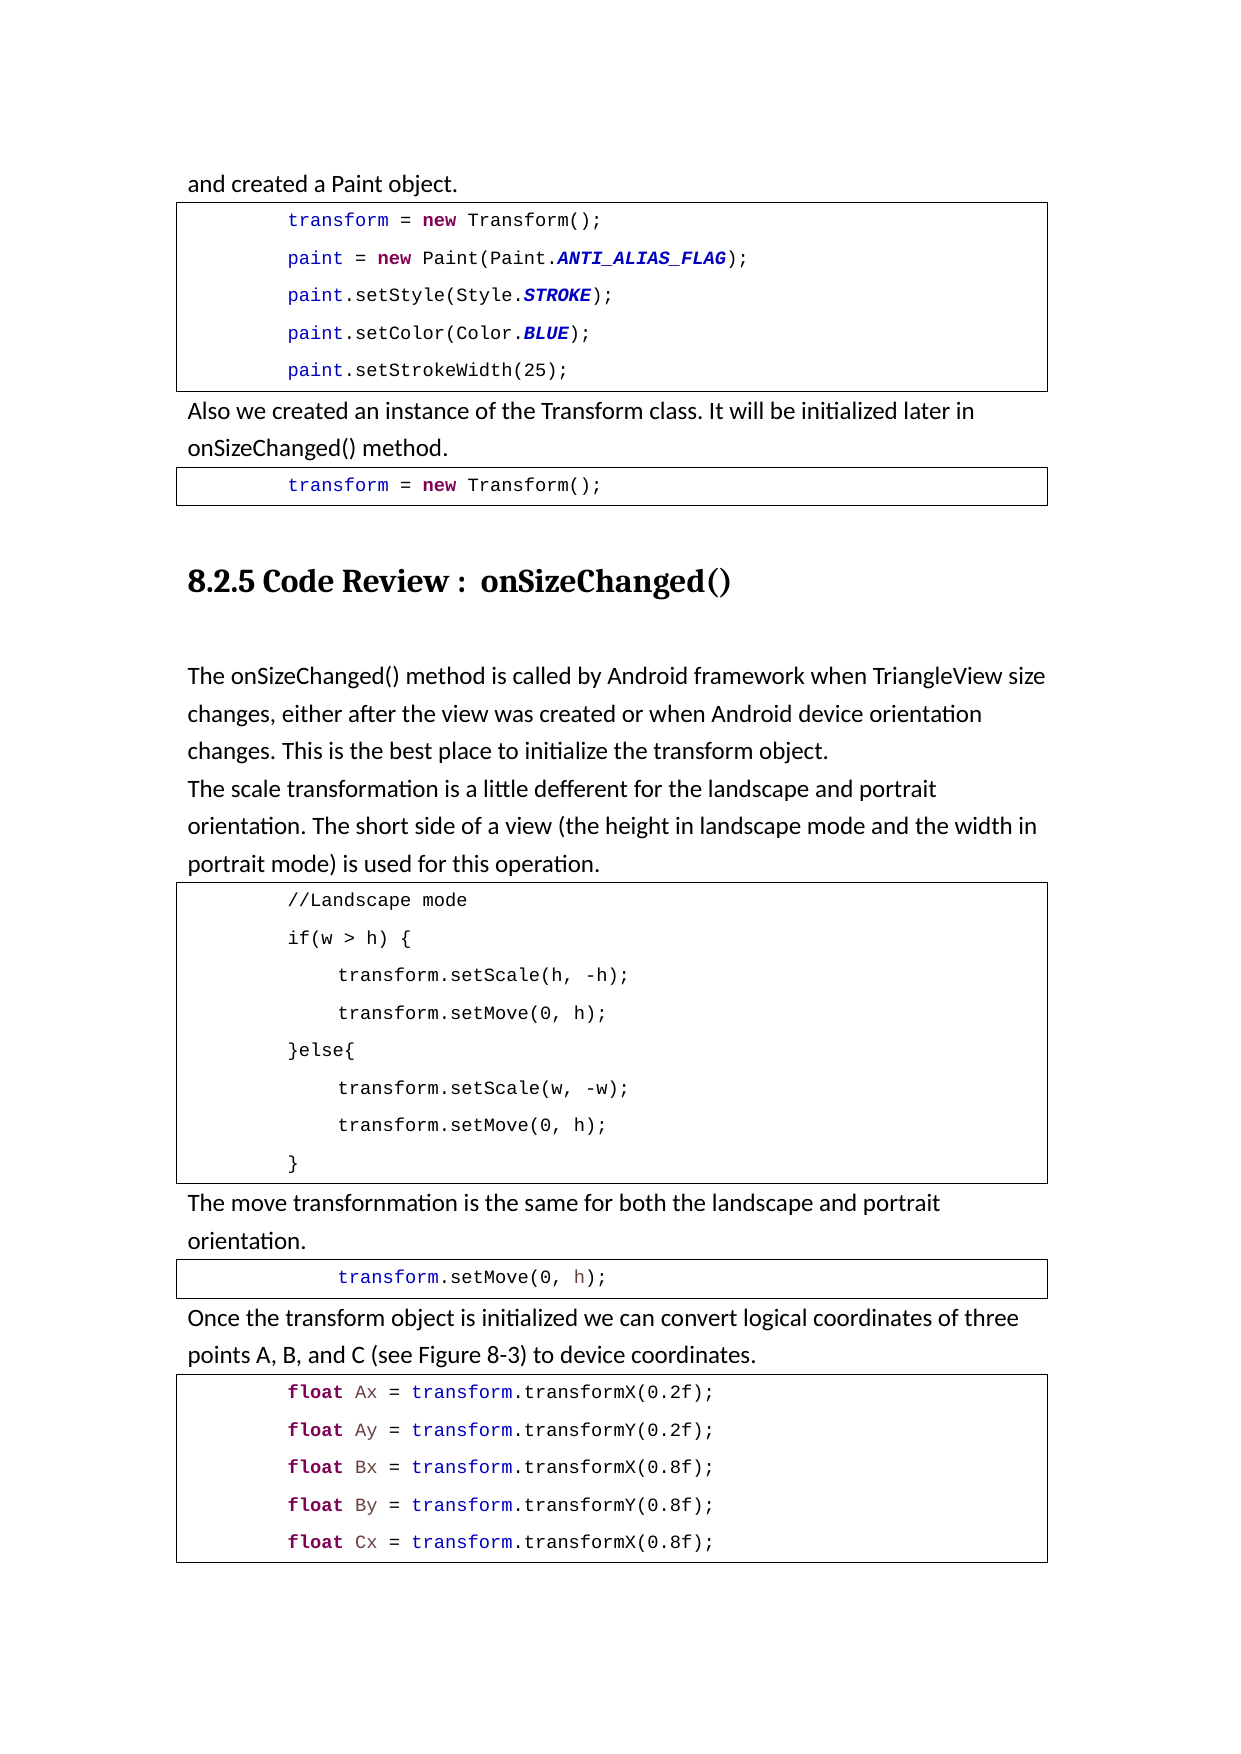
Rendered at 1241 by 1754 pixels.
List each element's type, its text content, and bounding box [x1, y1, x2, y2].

table_header //Landscape mode if(w > h) { transform.setScale(h, -h); transform.setMove(0, h); }else{ transform.setScale(w, -w); transform.setMove(0, h); } [177, 883, 1047, 1183]
text and created a Paint object. [187, 164, 1053, 202]
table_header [177, 1375, 1047, 1562]
table_header transform.setMove(0, h); [177, 1260, 1047, 1298]
table_header transform = new Transform(); paint = new Paint(Paint.ANTI_ALIAS_FLAG); paint.setStyle(Style.STROKE); paint.setColor(Color.BLUE); paint.setStrokeWidth(25); [177, 203, 1047, 391]
text The move transfornmation is the same for both the landscape and portrait orientation. [187, 1184, 1053, 1259]
table_header transform = new Transform(); [177, 468, 1047, 505]
text The onSizeChanged() method is called by Android framework when TriangleView size changes, either after the view was created or when Android device orientation changes. This is the best place to initialize the transform object. [187, 657, 1053, 769]
subtitle 8.2.5 Code Review : onSizeChanged() [187, 544, 1053, 619]
text Also we created an instance of the Transform class. It will be initialized later in onSizeChanged() method. [187, 392, 1053, 467]
text The scale transformation is a little defferent for the landscape and portrait orientation. The short side of a view (the height in landscape mode and the width in portrait mode) is used for this operation. [187, 769, 1053, 882]
text Once the transform object is initialized we can convert logical coordinates of three points A, B, and C (see Figure 8-3) to device coordinates. [187, 1299, 1053, 1374]
